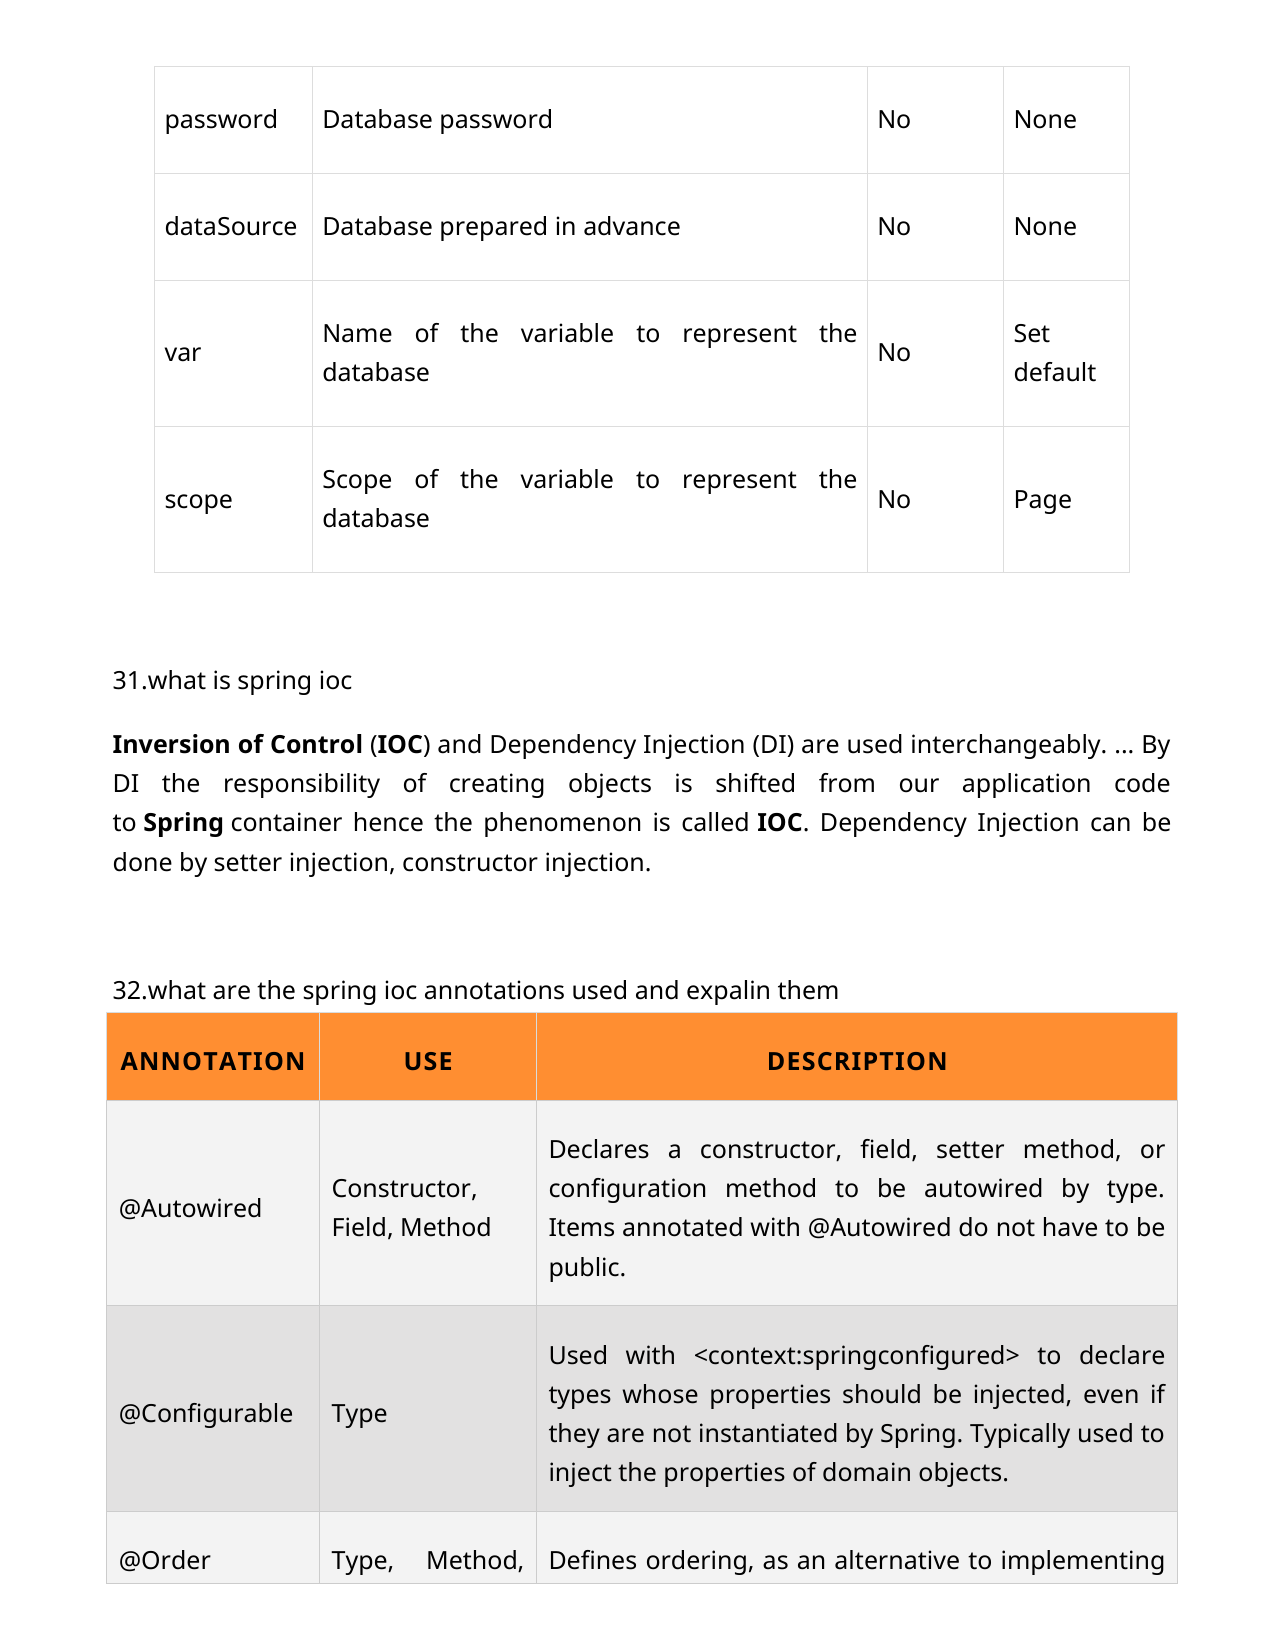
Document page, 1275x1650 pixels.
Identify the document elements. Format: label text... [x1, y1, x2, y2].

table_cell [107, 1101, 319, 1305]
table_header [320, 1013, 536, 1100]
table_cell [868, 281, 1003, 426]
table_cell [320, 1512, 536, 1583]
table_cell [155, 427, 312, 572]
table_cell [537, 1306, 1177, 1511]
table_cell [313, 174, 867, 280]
text Inversion of Control (IOC) and Dependency Injection (DI) are used interchangeably. ... By DI the responsibility of creating objects is shifted from our application code to Spring container hence the phenomenon is called IOC. Dependency Injection can be done by setter injection, constructor injection. [112, 727, 1172, 818]
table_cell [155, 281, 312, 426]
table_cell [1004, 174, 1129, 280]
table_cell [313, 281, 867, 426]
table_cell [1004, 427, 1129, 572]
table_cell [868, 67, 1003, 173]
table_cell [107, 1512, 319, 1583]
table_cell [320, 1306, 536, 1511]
text 32.what are the spring ioc annotations used and expalin them [112, 972, 1172, 1007]
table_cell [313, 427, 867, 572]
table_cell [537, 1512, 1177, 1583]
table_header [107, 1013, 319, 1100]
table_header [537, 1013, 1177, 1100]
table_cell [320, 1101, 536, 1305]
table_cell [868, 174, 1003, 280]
text 31.what is spring ioc [112, 662, 1172, 697]
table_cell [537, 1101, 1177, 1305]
text Inversion of Control (IOC) and Dependency Injection (DI) are used interchangeably. ... By DI the responsibility of creating objects is shifted from our application code to Spring container hence the phenomenon is called IOC. Dependency Injection can be done by setter injection, constructor injection. [112, 819, 1172, 878]
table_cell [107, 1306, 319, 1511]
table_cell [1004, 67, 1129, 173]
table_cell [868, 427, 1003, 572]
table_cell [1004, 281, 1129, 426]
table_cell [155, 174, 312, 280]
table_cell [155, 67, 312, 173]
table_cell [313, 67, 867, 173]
